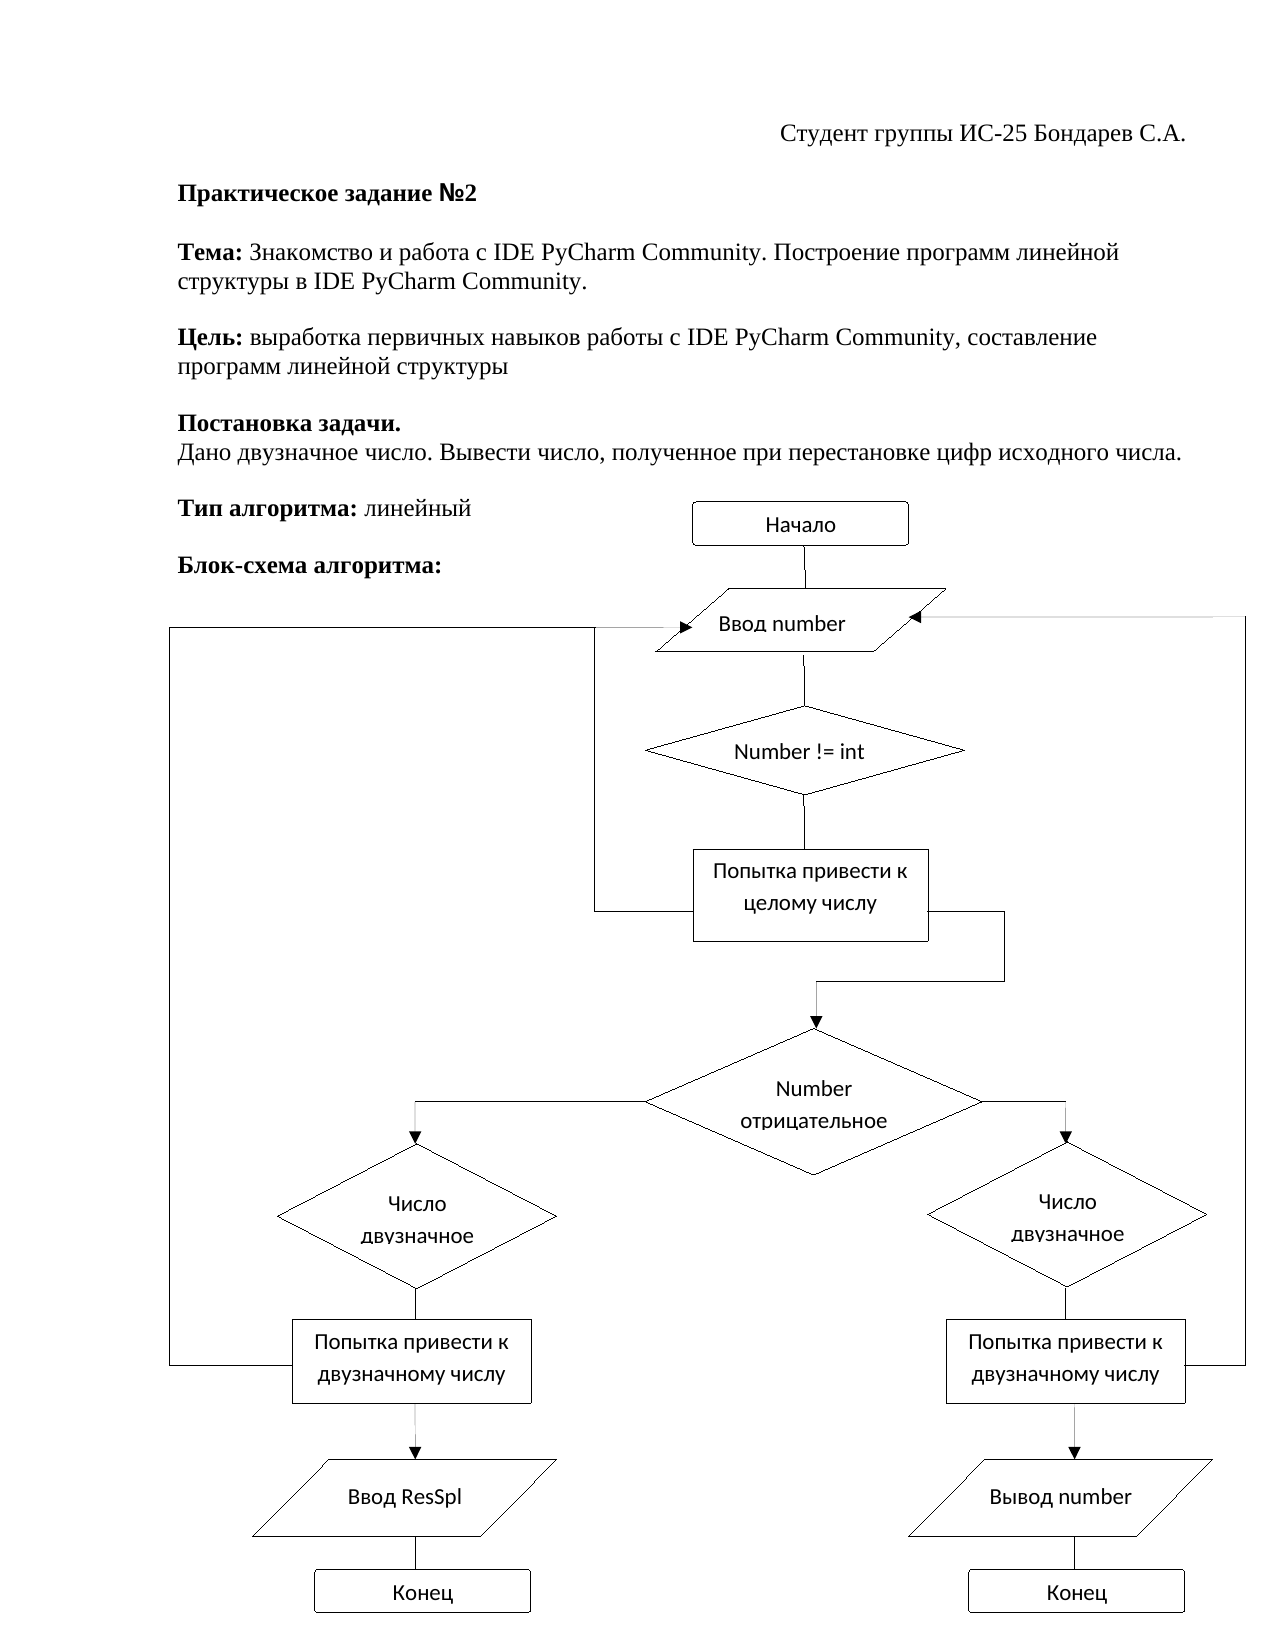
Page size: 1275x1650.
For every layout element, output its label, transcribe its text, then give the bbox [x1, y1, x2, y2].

text Практическое задание №2 [177, 175, 1186, 209]
text Тема: Знакомство и работа с IDE PyCharm Community. Построение программ линейной структуры в IDE PyCharm Community. [177, 237, 1186, 294]
text Студент группы ИС-25 Бондарев С.А. [177, 118, 1186, 147]
text Дано двузначное число. Вывести число, полученное при перестановке цифр исходного числа. [177, 437, 1186, 466]
text Цель: выработка первичных навыков работы с IDE PyCharm Community, составление программ линейной структуры [177, 322, 1186, 380]
text Постановка задачи. [177, 408, 1186, 437]
text Тип алгоритма: линейный [177, 493, 1186, 522]
text Блок-схема алгоритма: [177, 550, 1186, 579]
